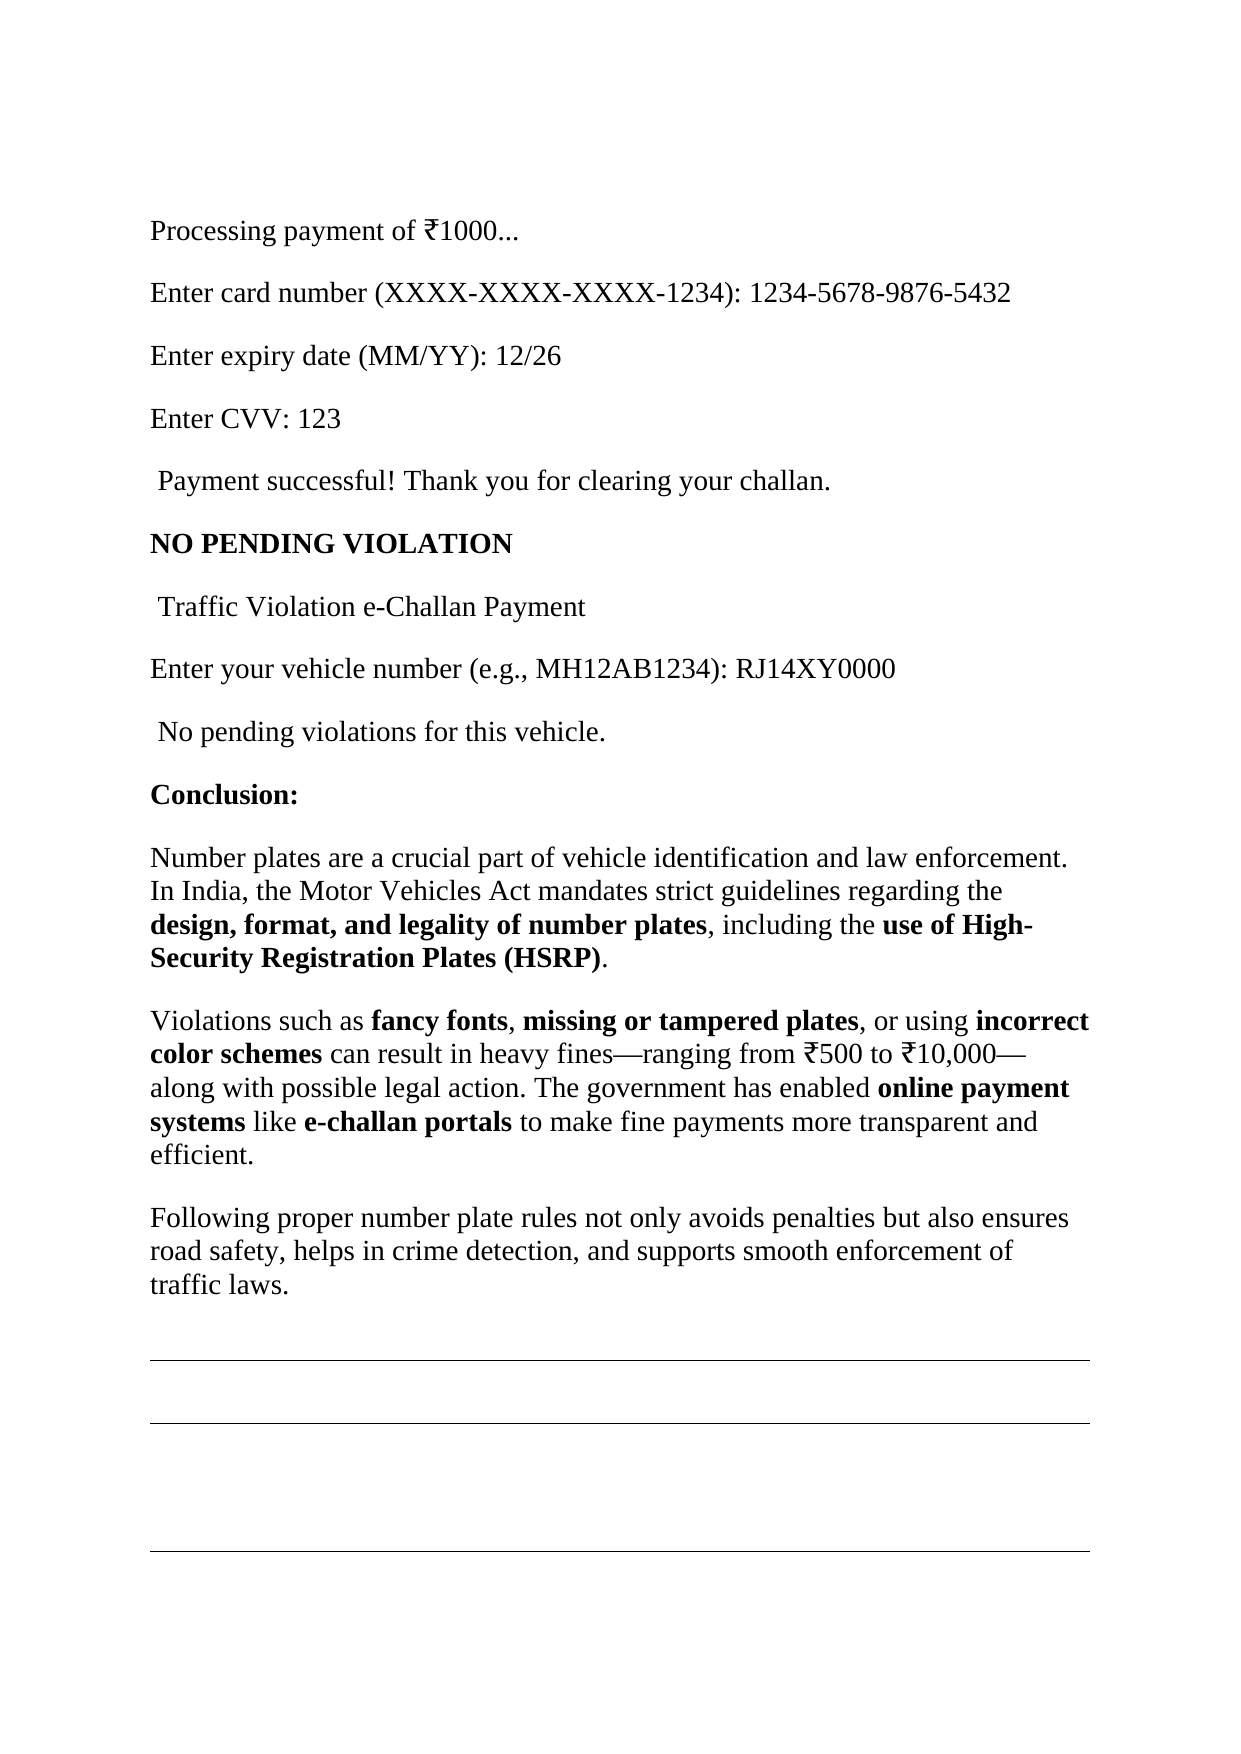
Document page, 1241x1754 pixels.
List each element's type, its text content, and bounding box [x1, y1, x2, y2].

text Enter your vehicle number (e.g., MH12AB1234): RJ14XY0000 [150, 652, 1090, 685]
text Enter expiry date (MM/YY): 12/26 [150, 338, 1090, 372]
text Processing payment of ₹1000... [150, 213, 1090, 246]
text No pending violations for this vehicle. [150, 714, 1090, 748]
text Enter CVV: 123 [150, 401, 1090, 434]
text Number plates are a crucial part of vehicle identification and law enforcement. In India, the Motor Vehicles Act mandates strict guidelines regarding the design, format, and legality of number plates, including the use of High-Security Registration Plates (HSRP). [150, 840, 1090, 974]
text Following proper number plate rules not only avoids penalties but also ensures road safety, helps in crime detection, and supports smooth enforcement of traffic laws. [150, 1200, 1090, 1301]
text Payment successful! Thank you for clearing your challan. [150, 463, 1090, 497]
text Violations such as fancy fonts, missing or tampered plates, or using incorrect color schemes can result in heavy fines—ranging from ₹500 to ₹10,000—along with possible legal action. The government has enabled online payment systems like e-challan portals to make fine payments more transparent and efficient. [150, 1003, 1090, 1171]
text NO PENDING VIOLATION [150, 526, 1090, 560]
text Enter card number (XXXX-XXXX-XXXX-1234): 1234-5678-9876-5432 [150, 275, 1090, 309]
text Traffic Violation e-Challan Payment [150, 589, 1090, 622]
text Conclusion: [150, 777, 1090, 811]
